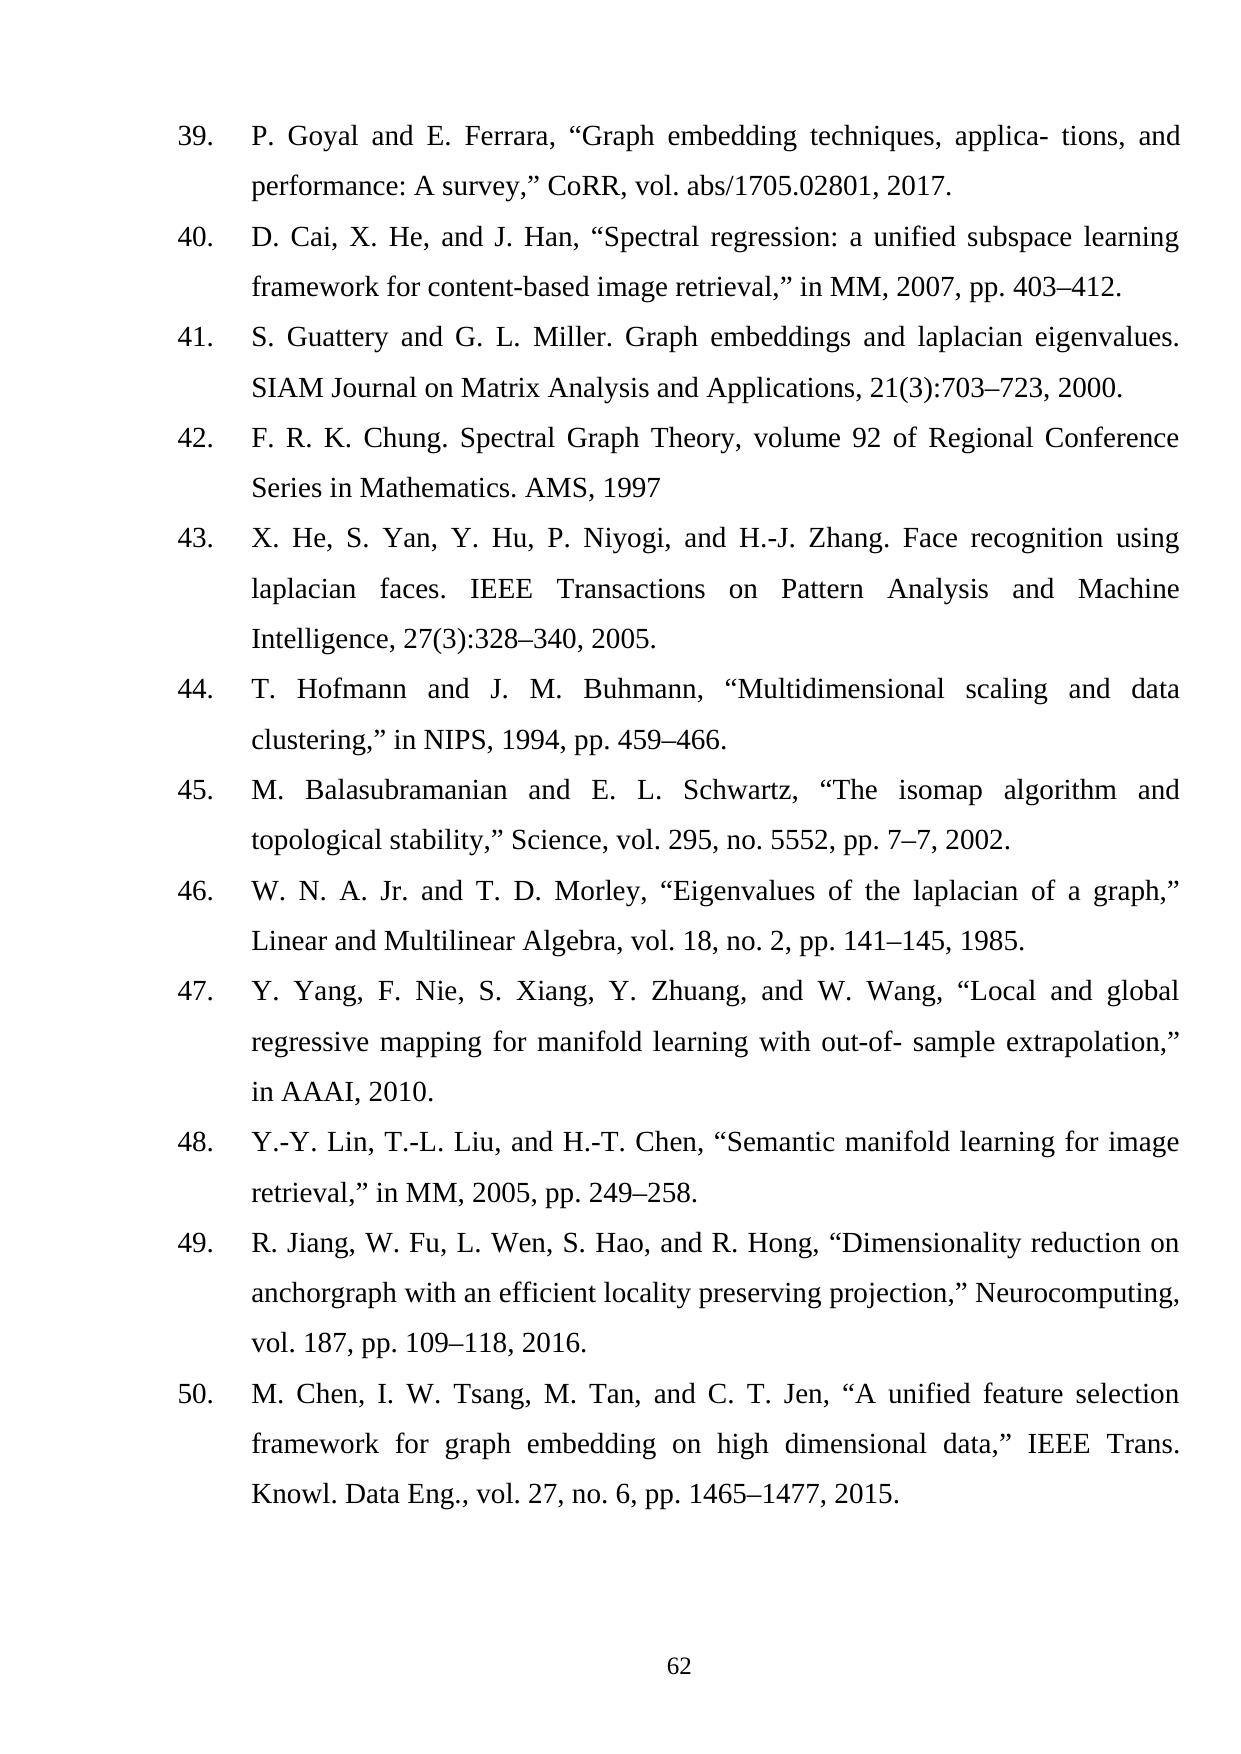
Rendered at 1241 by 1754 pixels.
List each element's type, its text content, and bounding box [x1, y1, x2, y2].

list X. He, S. Yan, Y. Hu, P. Niyogi, and H.-J. Zhang. Face recognition using laplacian faces. IEEE Transactions on Pattern Analysis and Machine Intelligence, 27(3):328–340, 2005. [177, 521, 1181, 655]
list M. Balasubramanian and E. L. Schwartz, “The isomap algorithm and topological stability,” Science, vol. 295, no. 5552, pp. 7–7, 2002. [177, 772, 1181, 856]
list Y.-Y. Lin, T.-L. Liu, and H.-T. Chen, “Semantic manifold learning for image retrieval,” in MM, 2005, pp. 249–258. [177, 1124, 1181, 1208]
list W. N. A. Jr. and T. D. Morley, “Eigenvalues of the laplacian of a graph,” Linear and Multilinear Algebra, vol. 18, no. 2, pp. 141–145, 1985. [177, 873, 1181, 957]
list D. Cai, X. He, and J. Han, “Spectral regression: a unified subspace learning framework for content-based image retrieval,” in MM, 2007, pp. 403–412. [177, 219, 1181, 303]
list T. Hofmann and J. M. Buhmann, “Multidimensional scaling and data clustering,” in NIPS, 1994, pp. 459–466. [177, 672, 1181, 755]
list S. Guattery and G. L. Miller. Graph embeddings and laplacian eigenvalues. SIAM Journal on Matrix Analysis and Applications, 21(3):703–723, 2000. [177, 319, 1181, 403]
list P. Goyal and E. Ferrara, “Graph embedding techniques, applica- tions, and performance: A survey,” CoRR, vol. abs/1705.02801, 2017. [177, 118, 1181, 202]
list R. Jiang, W. Fu, L. Wen, S. Hao, and R. Hong, “Dimensionality reduction on anchorgraph with an efficient locality preserving projection,” Neurocomputing, vol. 187, pp. 109–118, 2016. [177, 1225, 1181, 1359]
list M. Chen, I. W. Tsang, M. Tan, and C. T. Jen, “A unified feature selection framework for graph embedding on high dimensional data,” IEEE Trans. Knowl. Data Eng., vol. 27, no. 6, pp. 1465–1477, 2015. [177, 1376, 1181, 1510]
list Y. Yang, F. Nie, S. Xiang, Y. Zhuang, and W. Wang, “Local and global regressive mapping for manifold learning with out-of- sample extrapolation,” in AAAI, 2010. [177, 973, 1181, 1108]
list F. R. K. Chung. Spectral Graph Theory, volume 92 of Regional Conference Series in Mathematics. AMS, 1997 [177, 420, 1181, 504]
